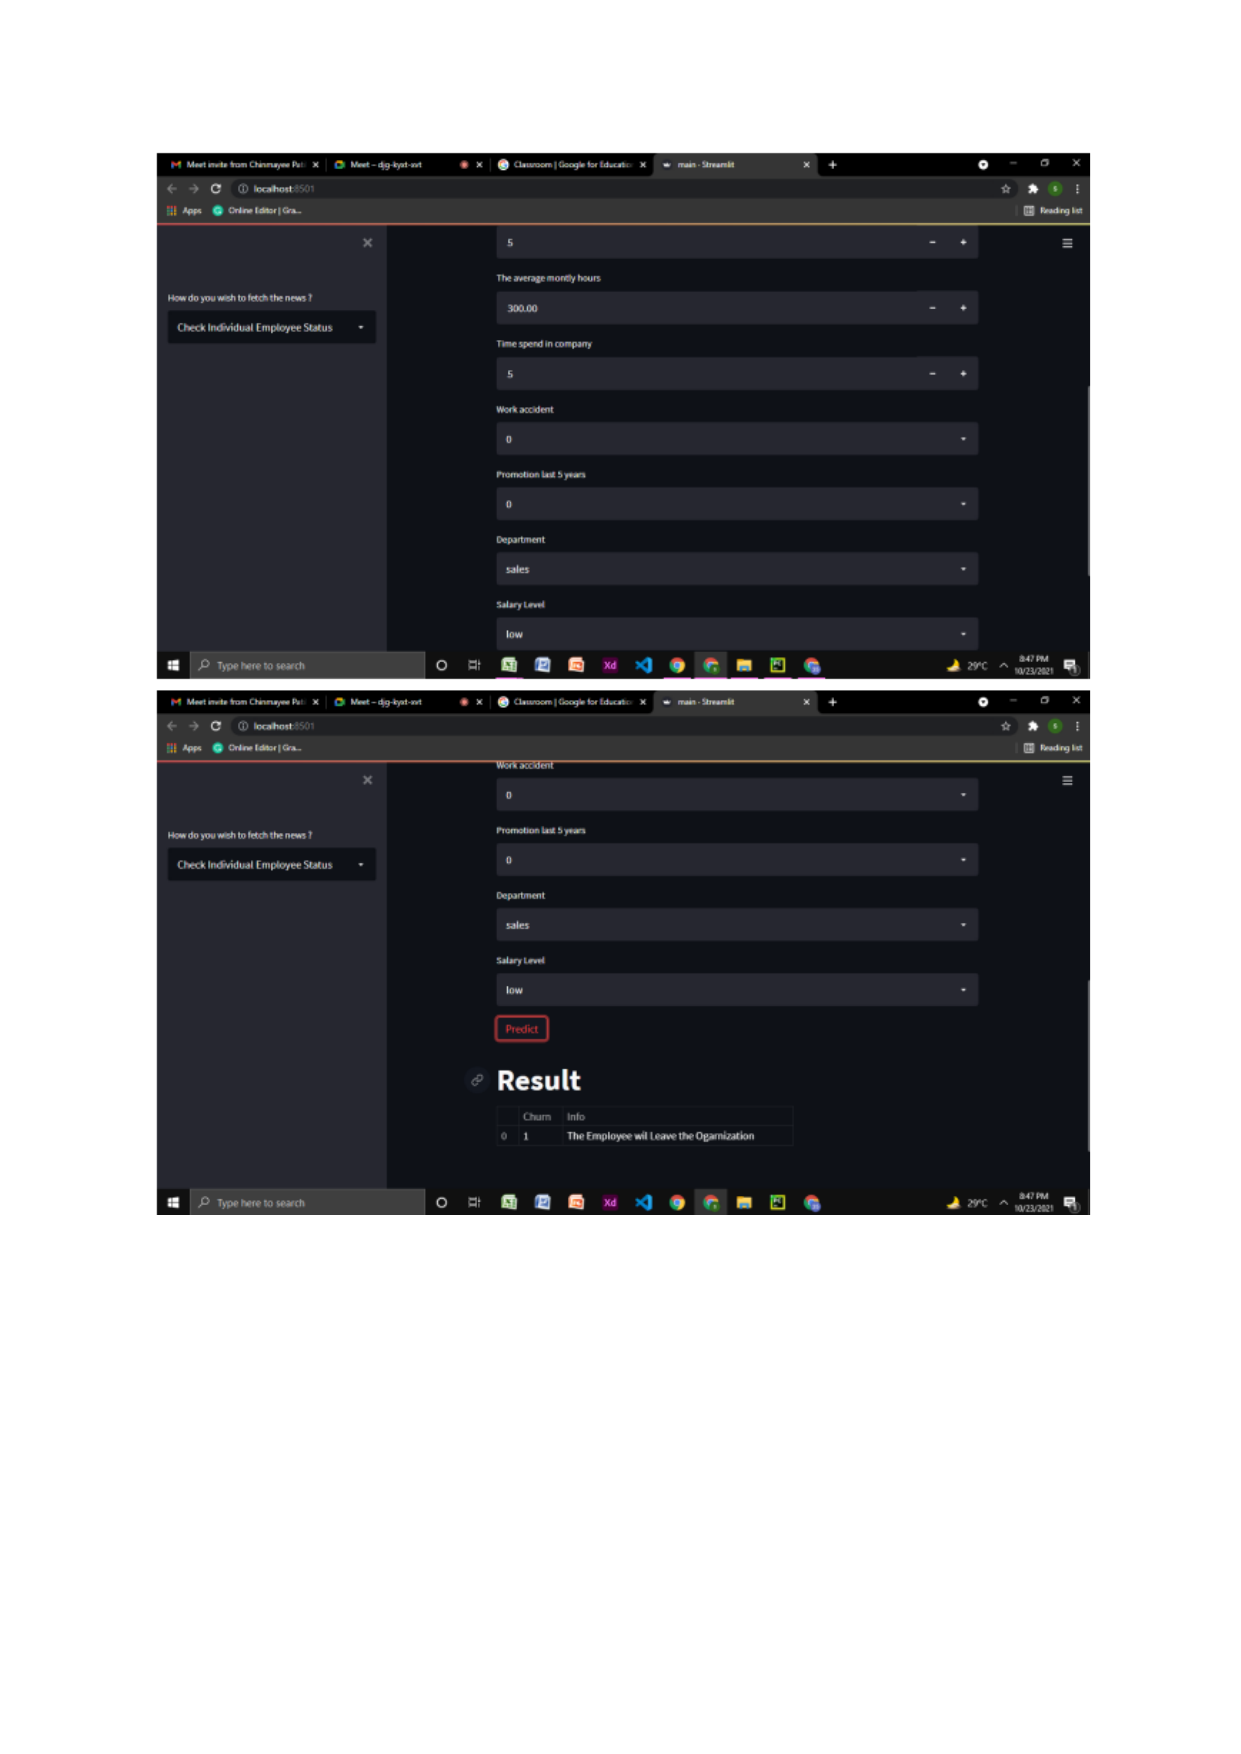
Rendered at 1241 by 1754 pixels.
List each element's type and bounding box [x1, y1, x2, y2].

picture [150, 150, 1091, 1215]
